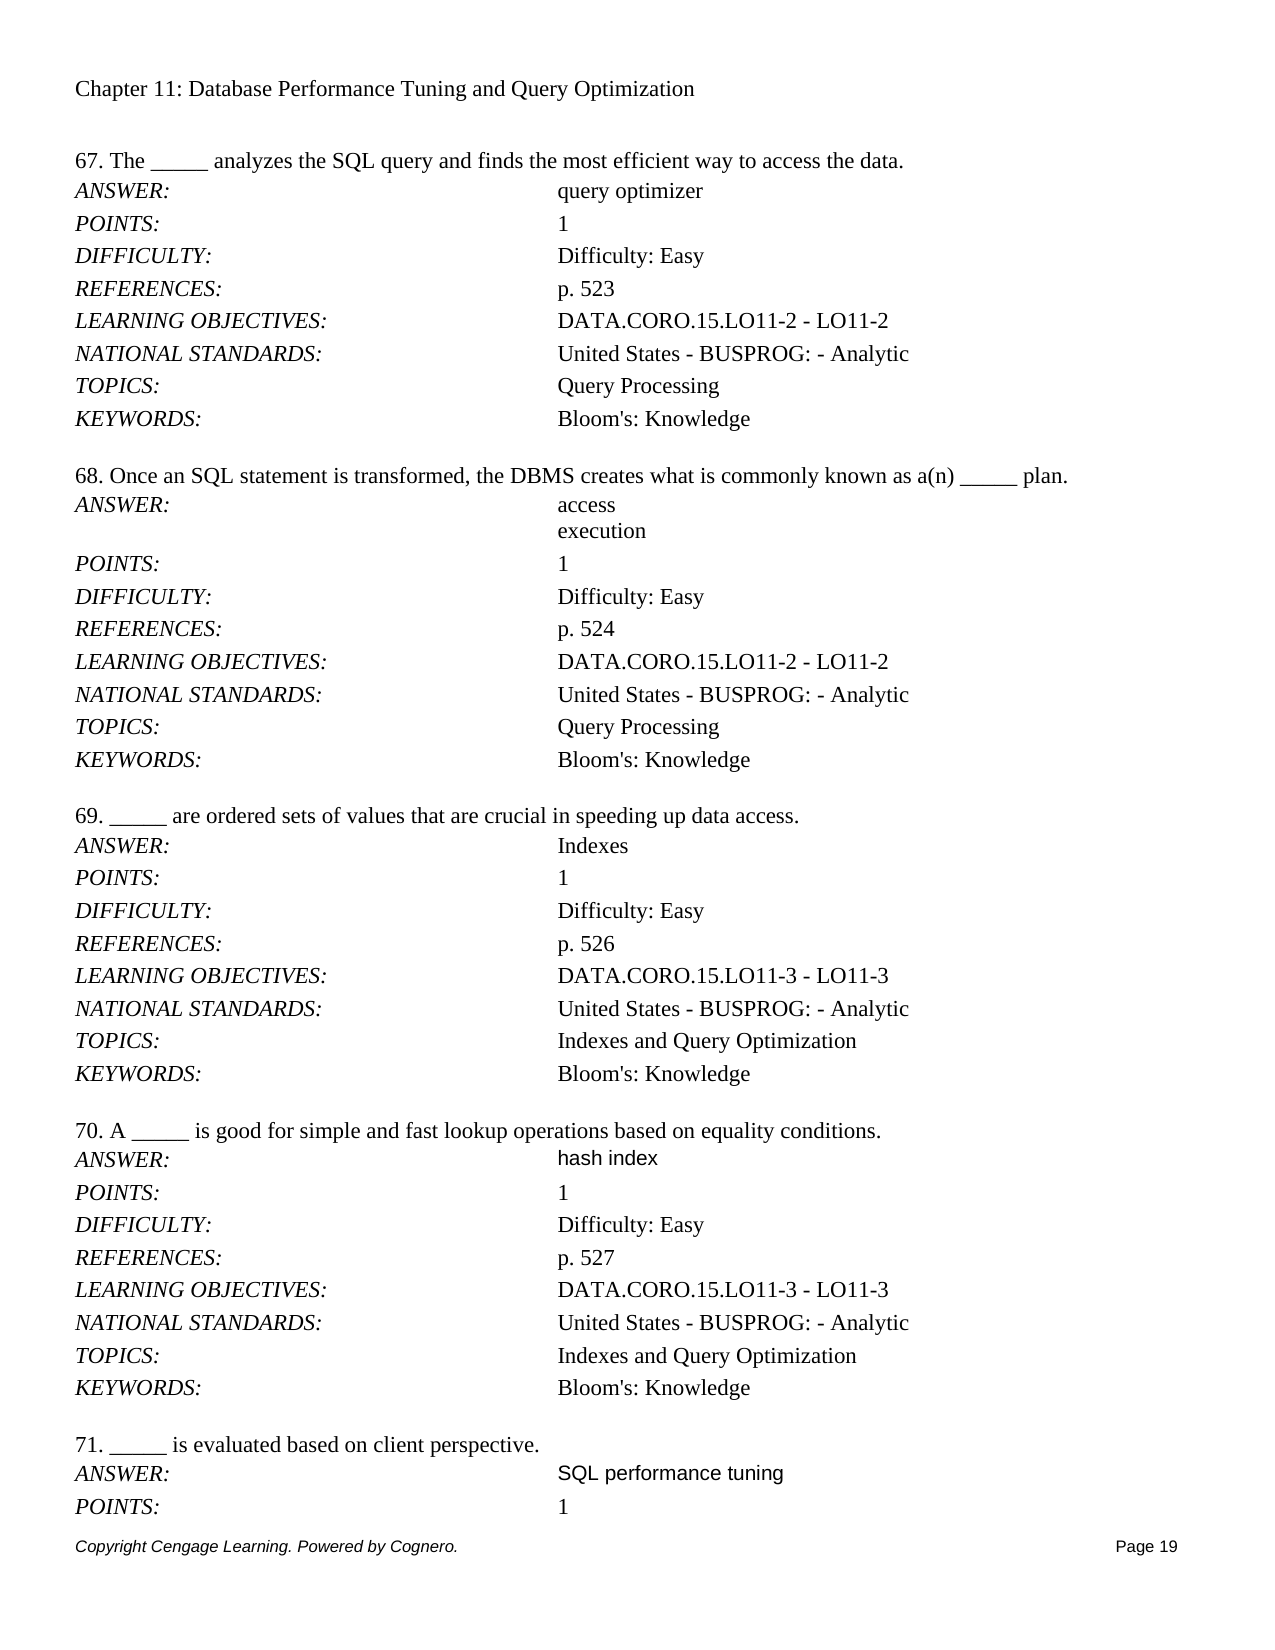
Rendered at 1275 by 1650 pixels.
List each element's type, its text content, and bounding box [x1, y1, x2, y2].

table_header 67. The _____ analyzes the SQL query and finds the most efficient way to access the data. [75, 148, 1200, 435]
table_header 70. A _____ is good for simple and fast lookup operations based on equality conditions. [75, 1117, 1200, 1404]
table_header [75, 1431, 1200, 1522]
table_header 69. _____ are ordered sets of values that are crucial in speeding up data access. [75, 803, 1200, 1090]
table_header 68. Once an SQL statement is transformed, the DBMS creates what is commonly known as a(n) _____ plan. [75, 462, 1200, 775]
